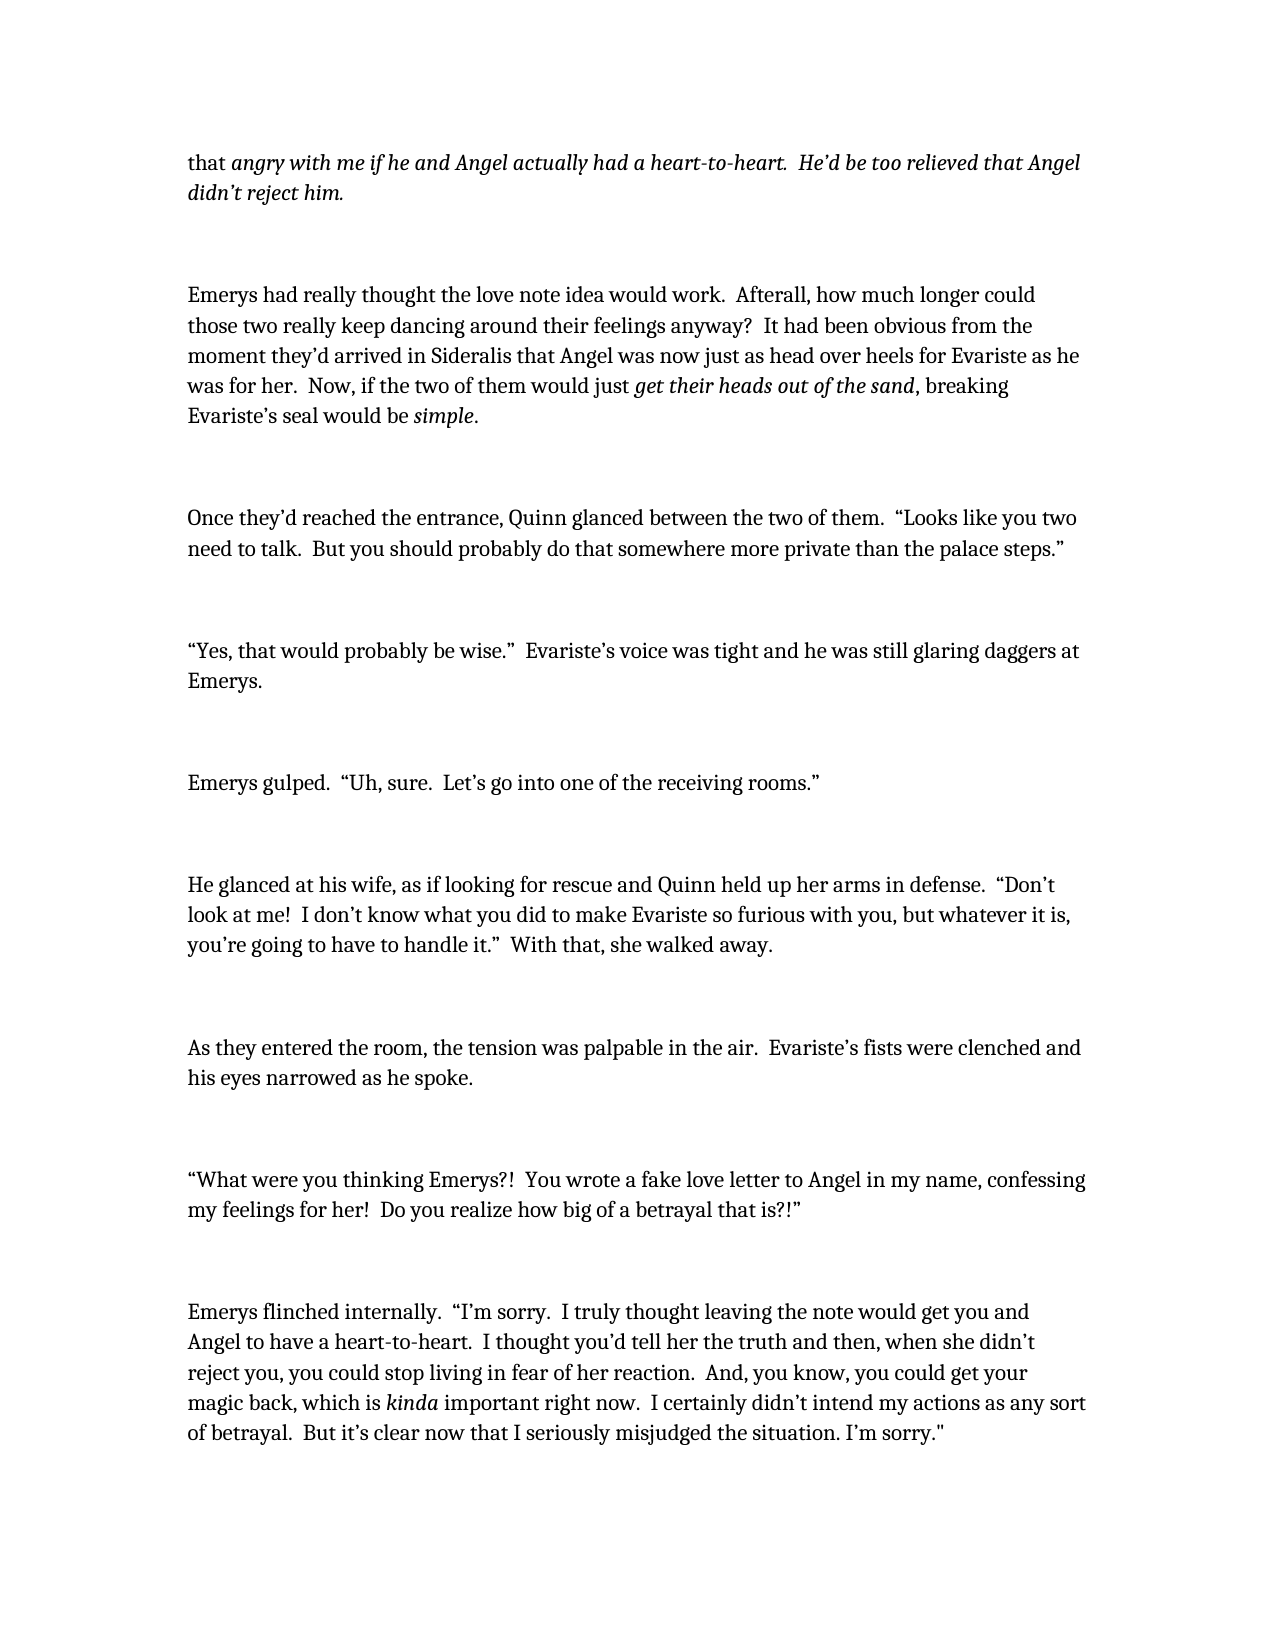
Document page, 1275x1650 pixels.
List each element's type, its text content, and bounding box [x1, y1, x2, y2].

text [187, 150, 1087, 207]
text Emerys had really thought the love note idea would work. Afterall, how much longer could those two really keep dancing around their feelings anyway? It had been obvious from the moment they’d arrived in Sideralis that Angel was now just as head over heels for Evariste as he was for her. Now, if the two of them would just get their heads out of the sand, breaking Evariste’s seal would be simple. [187, 282, 1087, 429]
text Emerys gulped. “Uh, sure. Let’s go into one of the receiving rooms.” [187, 770, 1087, 796]
text Emerys flinched internally. “I’m sorry. I truly thought leaving the note would get you and Angel to have a heart-to-heart. I thought you’d tell her the truth and then, when she didn’t reject you, you could stop living in fear of her reaction. And, you know, you could get your magic back, which is kinda important right now. I certainly didn’t intend my actions as any sort of betrayal. But it’s clear now that I seriously misjudged the situation. I’m sorry." [187, 1299, 1087, 1446]
text “Yes, that would probably be wise.” Evariste’s voice was tight and he was still glaring daggers at Emerys. [187, 637, 1087, 694]
text As they entered the room, the tension was palpable in the air. Evariste’s fists were clenched and his eyes narrowed as he spoke. [187, 1034, 1087, 1091]
text Once they’d reached the entrance, Quinn glanced between the two of them. “Looks like you two need to talk. But you should probably do that somewhere more private than the palace steps.” [187, 505, 1087, 562]
text He glanced at his wife, as if looking for rescue and Quinn held up her arms in defense. “Don’t look at me! I don’t know what you did to make Evariste so furious with you, but whatever it is, you’re going to have to handle it.” With that, she walked away. [187, 872, 1087, 959]
text “What were you thinking Emerys?! You wrote a fake love letter to Angel in my name, confessing my feelings for her! Do you realize how big of a betrayal that is?!” [187, 1167, 1087, 1223]
